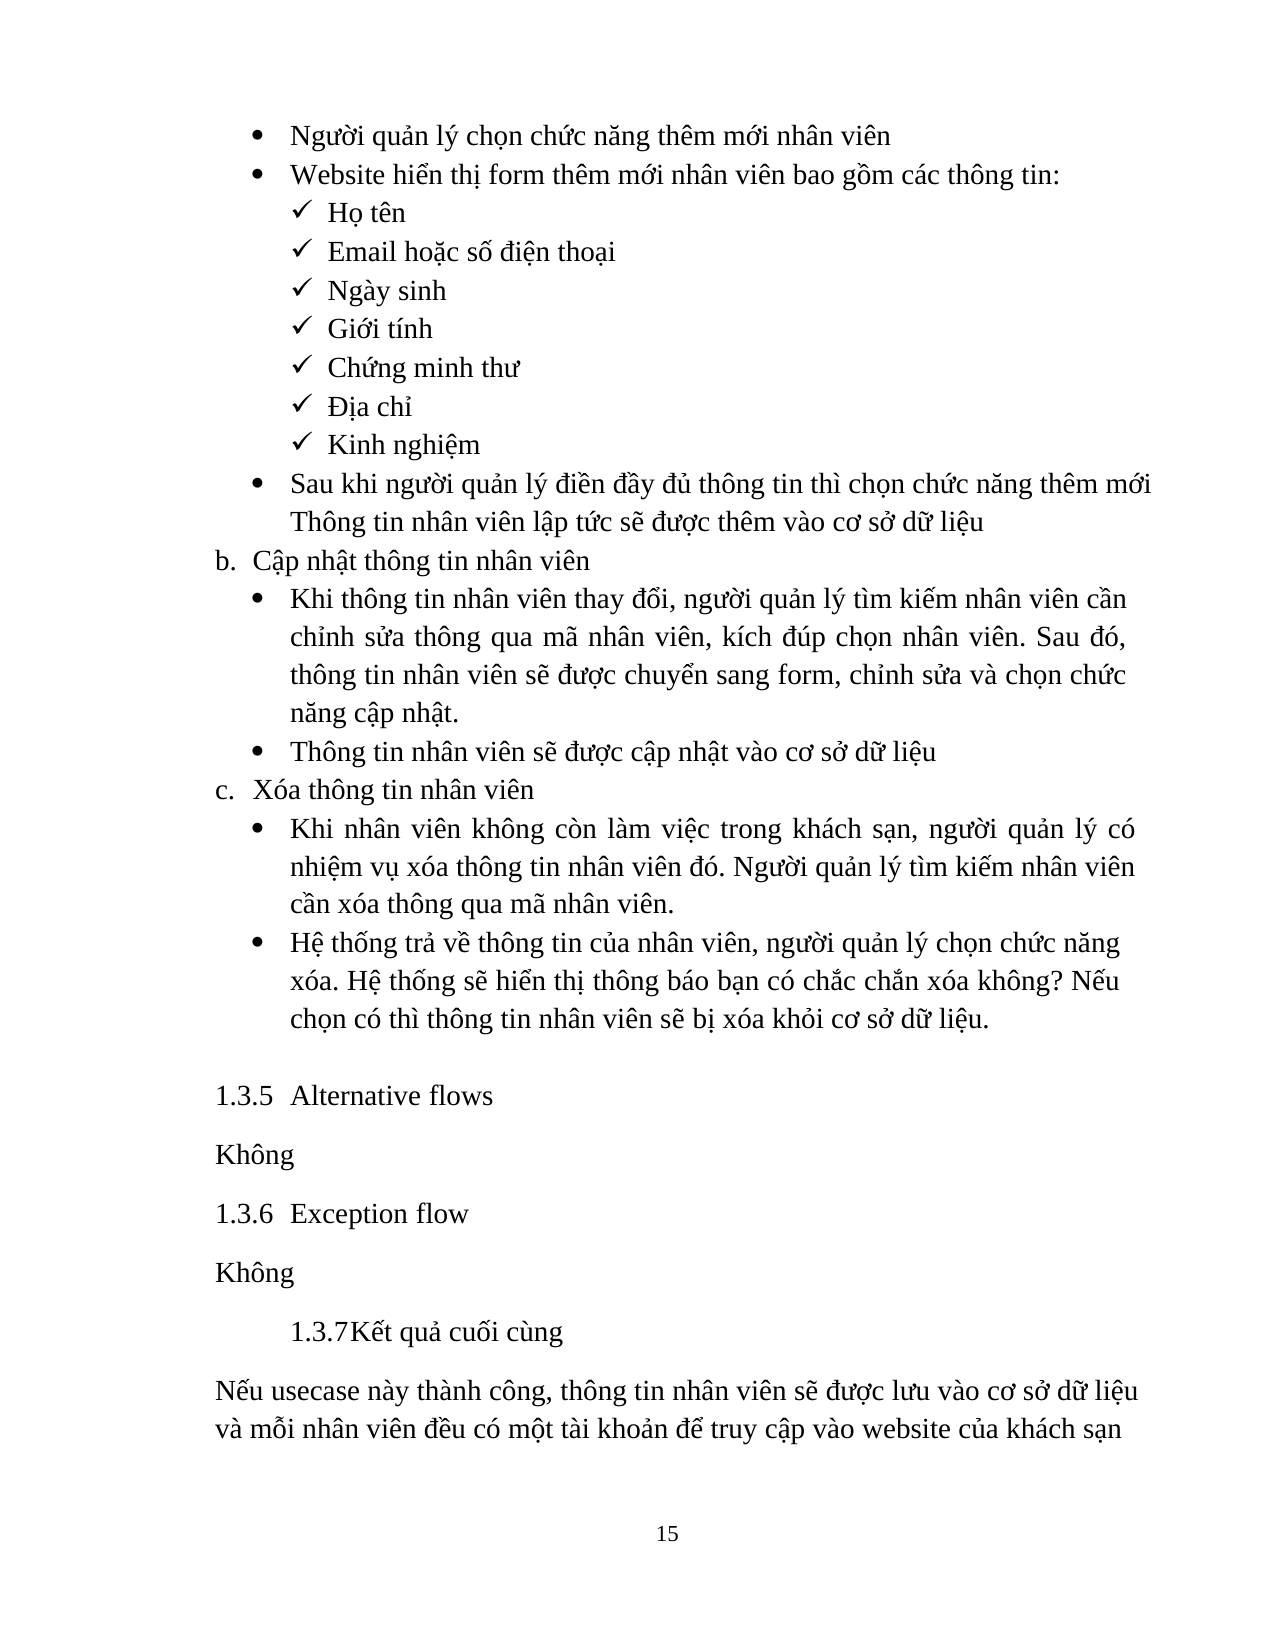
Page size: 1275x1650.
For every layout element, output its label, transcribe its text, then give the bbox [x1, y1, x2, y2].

list Kết quả cuối cùng [290, 1314, 1244, 1348]
list Địa chỉ [290, 389, 1244, 422]
list Khi nhân viên không còn làm việc trong khách sạn, người quản lý có nhiệm vụ xóa thông tin nhân viên đó. Người quản lý tìm kiếm nhân viên cần xóa thông qua mã nhân viên. [252, 811, 1136, 920]
list Exception flow Không [215, 1196, 469, 1288]
list Người quản lý chọn chức năng thêm mới nhân viên [252, 118, 1244, 152]
list Website hiển thị form thêm mới nhân viên bao gồm các thông tin: [252, 157, 1244, 191]
list Ngày sinh [290, 273, 1244, 306]
list Thông tin nhân viên sẽ được cập nhật vào cơ sở dữ liệu [252, 734, 1244, 767]
list Giới tính [290, 311, 1244, 345]
list Alternative flows Không [215, 1078, 493, 1170]
list Sau khi người quản lý điền đầy đủ thông tin thì chọn chức năng thêm mới Thông tin nhân viên lập tức sẽ được thêm vào cơ sở dữ liệu [252, 466, 1152, 538]
list Họ tên [290, 195, 1244, 229]
list Hệ thống trả về thông tin của nhân viên, người quản lý chọn chức năng xóa. Hệ thống sẽ hiển thị thông báo bạn có chắc chắn xóa không? Nếu chọn có thì thông tin nhân viên sẽ bị xóa khỏi cơ sở dữ liệu. [252, 925, 1121, 1034]
list Chứng minh thư [290, 350, 1244, 384]
list Kinh nghiệm [290, 427, 1244, 461]
list Xóa thông tin nhân viên [215, 772, 1244, 806]
list Khi thông tin nhân viên thay đổi, người quản lý tìm kiếm nhân viên cần chỉnh sửa thông qua mã nhân viên, kích đúp chọn nhân viên. Sau đó, thông tin nhân viên sẽ được chuyển sang form, chỉnh sửa và chọn chức năng cập nhật. [252, 582, 1128, 729]
list Email hoặc số điện thoại [290, 234, 1244, 268]
list Cập nhật thông tin nhân viên [215, 543, 1244, 576]
text Nếu usecase này thành công, thông tin nhân viên sẽ được lưu vào cơ sở dữ liệu và mỗi nhân viên đều có một tài khoản để truy cập vào website của khách sạn [215, 1373, 1139, 1445]
